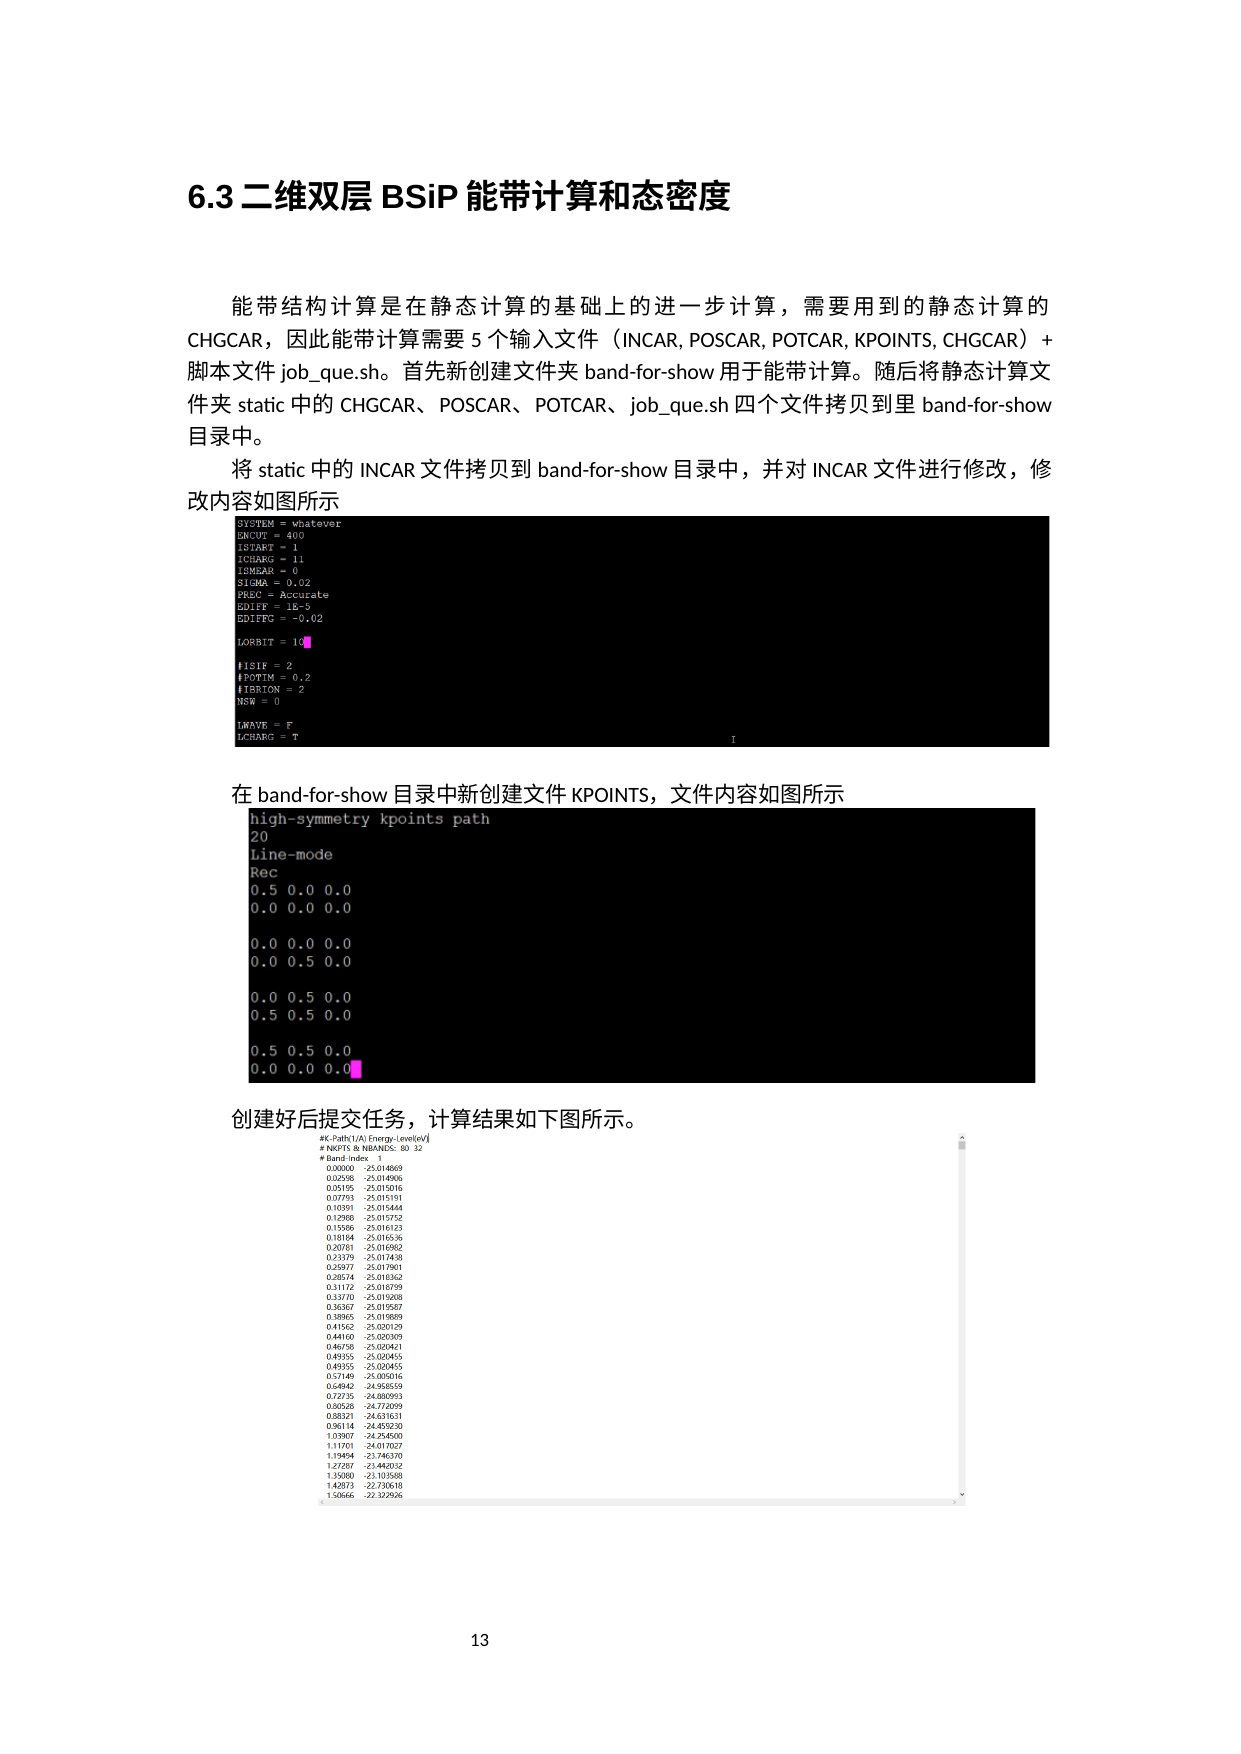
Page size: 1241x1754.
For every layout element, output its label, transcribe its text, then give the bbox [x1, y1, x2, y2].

picture [318, 1133, 966, 1506]
subtitle 6.3二维双层BSiP能带计算和态密度 [187, 162, 1053, 227]
picture [234, 516, 1050, 747]
list 能带结构计算是在静态计算的基础上的进一步计算，需要用到的静态计算的CHGCAR，因此能带计算需要5个输入文件（INCAR, POSCAR, POTCAR, KPOINTS, CHGCAR）+ 脚本文件job_que.sh。首先新创建文件夹band-for-show用于能带计算。随后将静态计算文件夹static中的CHGCAR、POSCAR、POTCAR、job_que.sh四个文件拷贝到里band-for-show目录中。 [187, 289, 1053, 451]
list 创建好后提交任务，计算结果如下图所示。 [187, 1101, 1053, 1134]
list 在band-for-show目录中新创建文件KPOINTS，文件内容如图所示 [187, 776, 1053, 809]
picture [248, 808, 1036, 1083]
list 将static中的INCAR文件拷贝到band-for-show目录中，并对INCAR文件进行修改，修改内容如图所示 [187, 451, 1053, 516]
